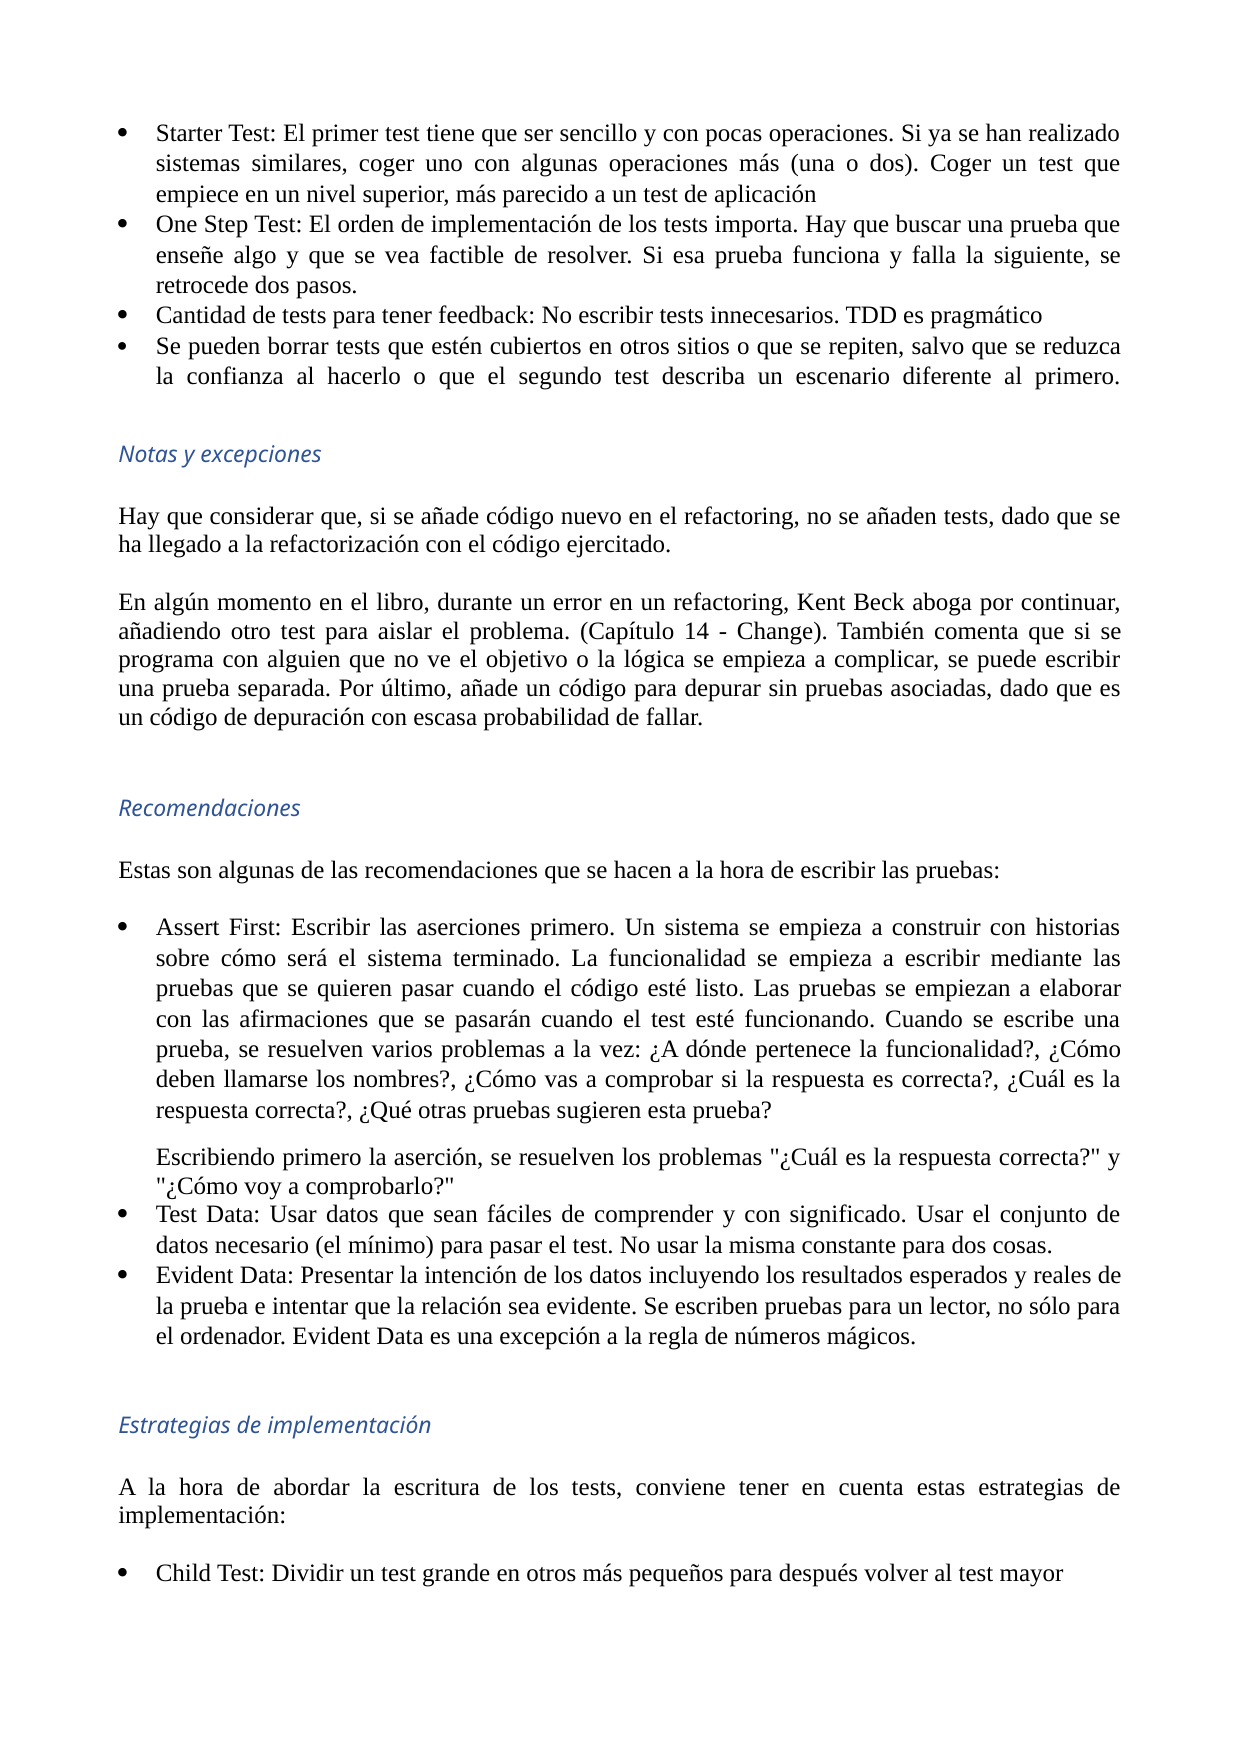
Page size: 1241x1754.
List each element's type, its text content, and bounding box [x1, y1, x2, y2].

list Se pueden borrar tests que estén cubiertos en otros sitios o que se repiten, salvo que se reduzca la confianza al hacerlo o que el segundo test describa un escenario diferente al primero. [118, 331, 1122, 420]
list Test Data: Usar datos que sean fáciles de comprender y con significado. Usar el conjunto de datos necesario (el mínimo) para pasar el test. No usar la misma constante para dos cosas. [118, 1199, 1122, 1259]
list One Step Test: El orden de implementación de los tests importa. Hay que buscar una prueba que enseñe algo y que se vea factible de resolver. Si esa prueba funciona y falla la siguiente, se retrocede dos pasos. [118, 209, 1122, 299]
text Escribiendo primero la aserción, se resuelven los problemas "¿Cuál es la respuesta correcta?" y "¿Cómo voy a comprobarlo?" [156, 1142, 1122, 1199]
list Cantidad de tests para tener feedback: No escribir tests innecesarios. TDD es pragmático [118, 301, 1122, 329]
list Child Test: Dividir un test grande en otros más pequeños para después volver al test mayor [118, 1558, 1122, 1587]
subtitle Notas y excepciones [118, 438, 1122, 469]
subtitle Recomendaciones [118, 792, 1122, 824]
list Assert First: Escribir las aserciones primero. Un sistema se empieza a construir con historias sobre cómo será el sistema terminado. La funcionalidad se empieza a escribir mediante las pruebas que se quieren pasar cuando el código esté listo. Las pruebas se empiezan a elaborar con las afirmaciones que se pasarán cuando el test esté funcionando. Cuando se escribe una prueba, se resuelven varios problemas a la vez: ¿A dónde pertenece la funcionalidad?, ¿Cómo deben llamarse los nombres?, ¿Cómo vas a comprobar si la respuesta es correcta?, ¿Cuál es la respuesta correcta?, ¿Qué otras pruebas sugieren esta prueba? [118, 912, 1122, 1124]
list Starter Test: El primer test tiene que ser sencillo y con pocas operaciones. Si ya se han realizado sistemas similares, coger uno con algunas operaciones más (una o dos). Coger un test que empiece en un nivel superior, más parecido a un test de aplicación [118, 118, 1122, 208]
subtitle Estrategias de implementación [118, 1409, 1122, 1440]
text En algún momento en el libro, durante un error en un refactoring, Kent Beck aboga por continuar, añadiendo otro test para aislar el problema. (Capítulo 14 - Change). También comenta que si se programa con alguien que no ve el objetivo o la lógica se empieza a complicar, se puede escribir una prueba separada. Por último, añade un código para depurar sin pruebas asociadas, dado que es un código de depuración con escasa probabilidad de fallar. [118, 587, 1122, 731]
text Hay que considerar que, si se añade código nuevo en el refactoring, no se añaden tests, dado que se ha llegado a la refactorización con el código ejercitado. [118, 501, 1122, 558]
text A la hora de abordar la escritura de los tests, conviene tener en cuenta estas estrategias de implementación: [118, 1472, 1122, 1529]
text Estas son algunas de las recomendaciones que se hacen a la hora de escribir las pruebas: [118, 855, 1122, 884]
list Evident Data: Presentar la intención de los datos incluyendo los resultados esperados y reales de la prueba e intentar que la relación sea evidente. Se escriben pruebas para un lector, no sólo para el ordenador. Evident Data es una excepción a la regla de números mágicos. [118, 1260, 1122, 1350]
